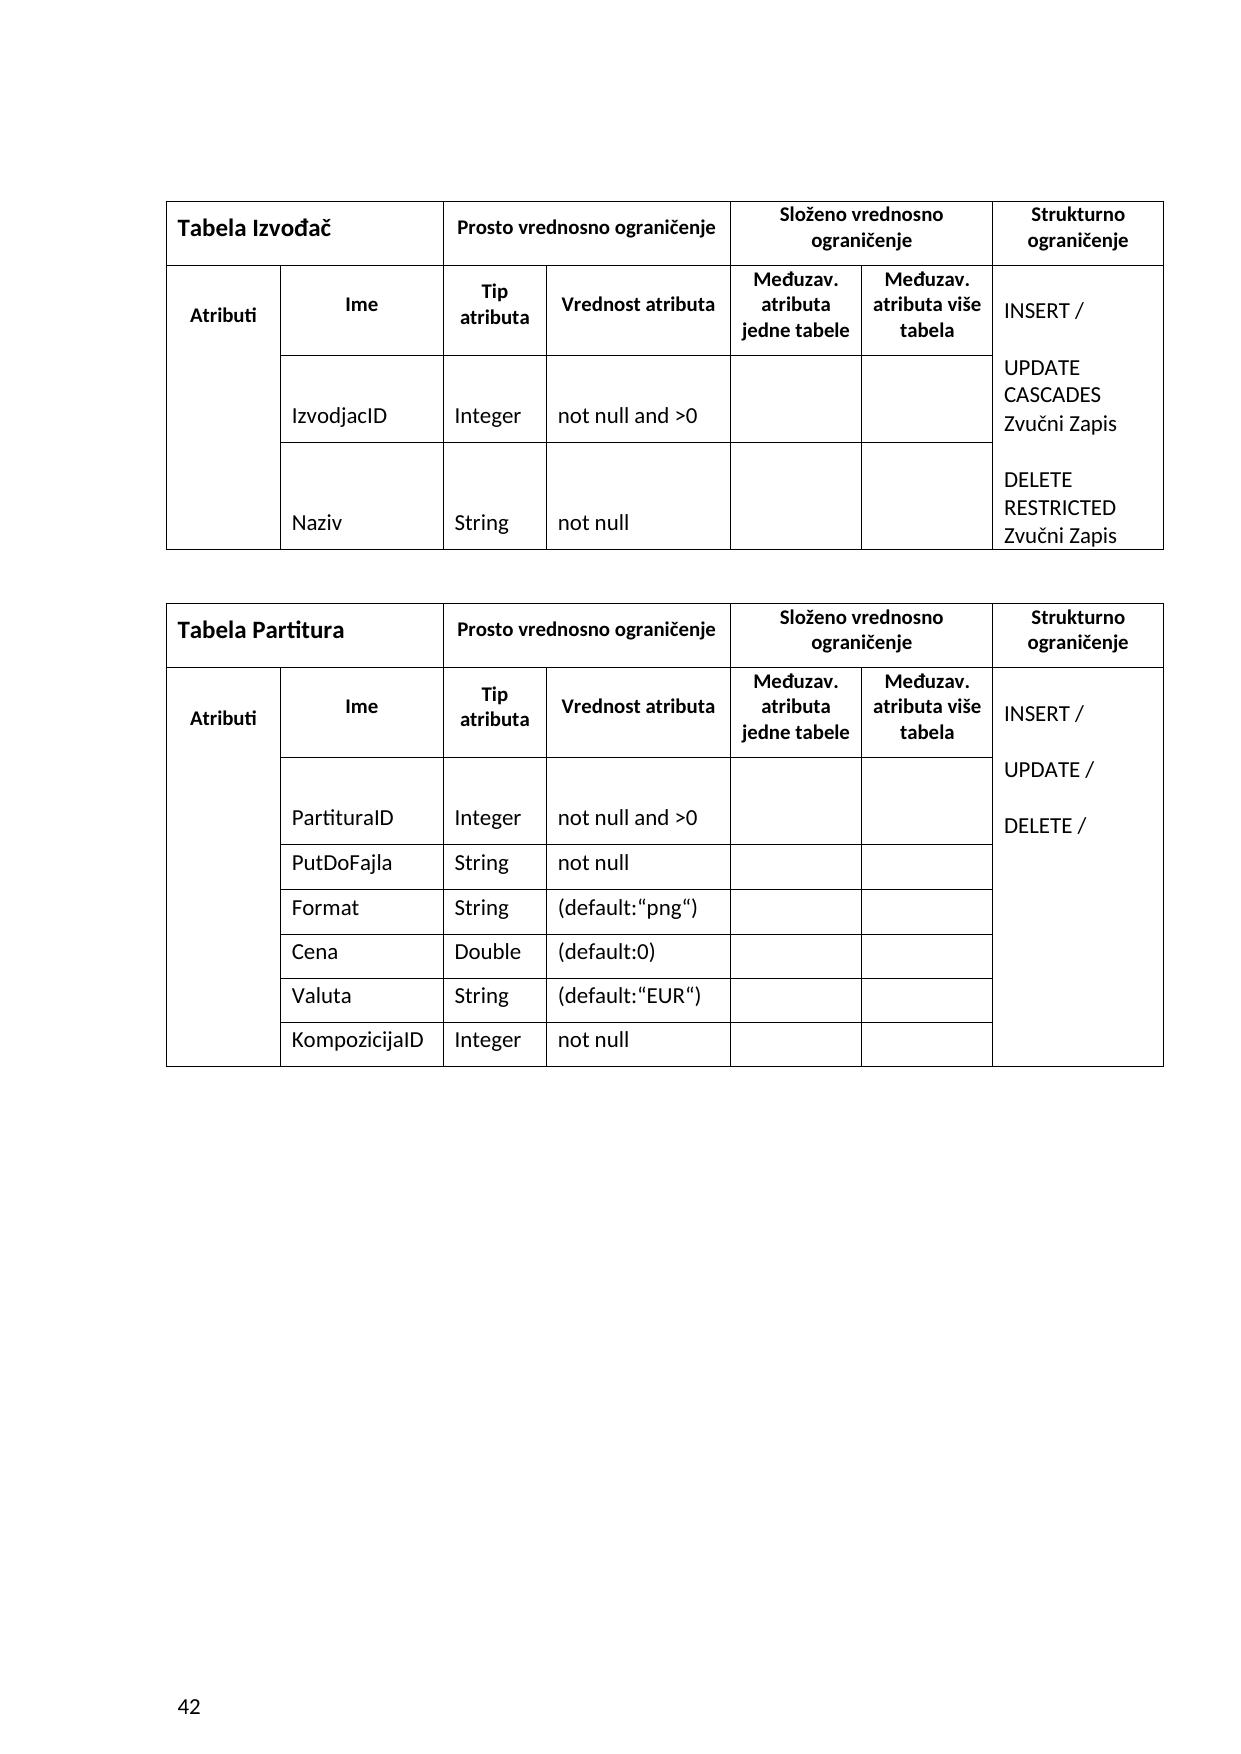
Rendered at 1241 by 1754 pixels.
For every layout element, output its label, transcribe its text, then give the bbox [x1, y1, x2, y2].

table_cell [862, 1023, 992, 1066]
table_cell not null [547, 845, 730, 889]
table_header Tabela Partitura [167, 604, 443, 667]
table_cell [862, 443, 992, 549]
table_cell Integer [444, 758, 546, 844]
table_cell Naziv [281, 443, 443, 549]
table_cell not null [547, 1023, 730, 1066]
table_cell [862, 758, 992, 844]
table_cell [731, 979, 861, 1022]
table_cell [731, 845, 861, 889]
table_cell Atributi [167, 266, 280, 549]
table_cell PartituraID [281, 758, 443, 844]
table_cell [862, 890, 992, 934]
table_cell [731, 1023, 861, 1066]
table_header Složeno vrednosno ograničenje [731, 604, 992, 667]
table_cell PutDoFajla [281, 845, 443, 889]
table_cell [862, 979, 992, 1022]
table_cell Tip atributa [444, 668, 546, 757]
table_cell Međuzav. atributa jedne tabele [731, 266, 861, 355]
table_cell String [444, 443, 546, 549]
table_cell Ime [281, 266, 443, 355]
table_cell Ime [281, 668, 443, 757]
table_header Tabela Izvođač [167, 202, 443, 265]
table_cell not null [547, 443, 730, 549]
table_cell (default:“png“) [547, 890, 730, 934]
table_cell INSERT / UPDATE CASCADES Zvučni Zapis DELETE RESTRICTED Zvučni Zapis [993, 266, 1163, 549]
table_cell [862, 935, 992, 978]
table_cell [731, 935, 861, 978]
table_cell IzvodjacID [281, 356, 443, 442]
table_header Strukturno ograničenje [993, 604, 1163, 667]
table_cell [731, 443, 861, 549]
table_cell not null and >0 [547, 356, 730, 442]
table_cell Međuzav. atributa više tabela [862, 668, 992, 757]
table_cell Vrednost atributa [547, 266, 730, 355]
table_cell [862, 845, 992, 889]
table_header Strukturno ograničenje [993, 202, 1163, 265]
table_cell Double [444, 935, 546, 978]
table_cell String [444, 845, 546, 889]
table_cell Međuzav. atributa više tabela [862, 266, 992, 355]
table_cell [862, 356, 992, 442]
table_cell Integer [444, 1023, 546, 1066]
table_header Prosto vrednosno ograničenje [444, 202, 730, 265]
table_cell [731, 758, 861, 844]
table_cell [731, 890, 861, 934]
table_cell Međuzav. atributa jedne tabele [731, 668, 861, 757]
table_cell INSERT / UPDATE / DELETE / [993, 668, 1163, 1066]
table_cell KompozicijaID [281, 1023, 443, 1066]
table_cell Valuta [281, 979, 443, 1022]
table_cell String [444, 979, 546, 1022]
table_cell Integer [444, 356, 546, 442]
table_cell (default:0) [547, 935, 730, 978]
table_cell Vrednost atributa [547, 668, 730, 757]
table_cell Tip atributa [444, 266, 546, 355]
table_cell String [444, 890, 546, 934]
table_cell Cena [281, 935, 443, 978]
table_header Složeno vrednosno ograničenje [731, 202, 992, 265]
table_cell Atributi [167, 668, 280, 1066]
table_cell not null and >0 [547, 758, 730, 844]
table_cell Format [281, 890, 443, 934]
table_cell [731, 356, 861, 442]
table_cell (default:“EUR“) [547, 979, 730, 1022]
table_header Prosto vrednosno ograničenje [444, 604, 730, 667]
